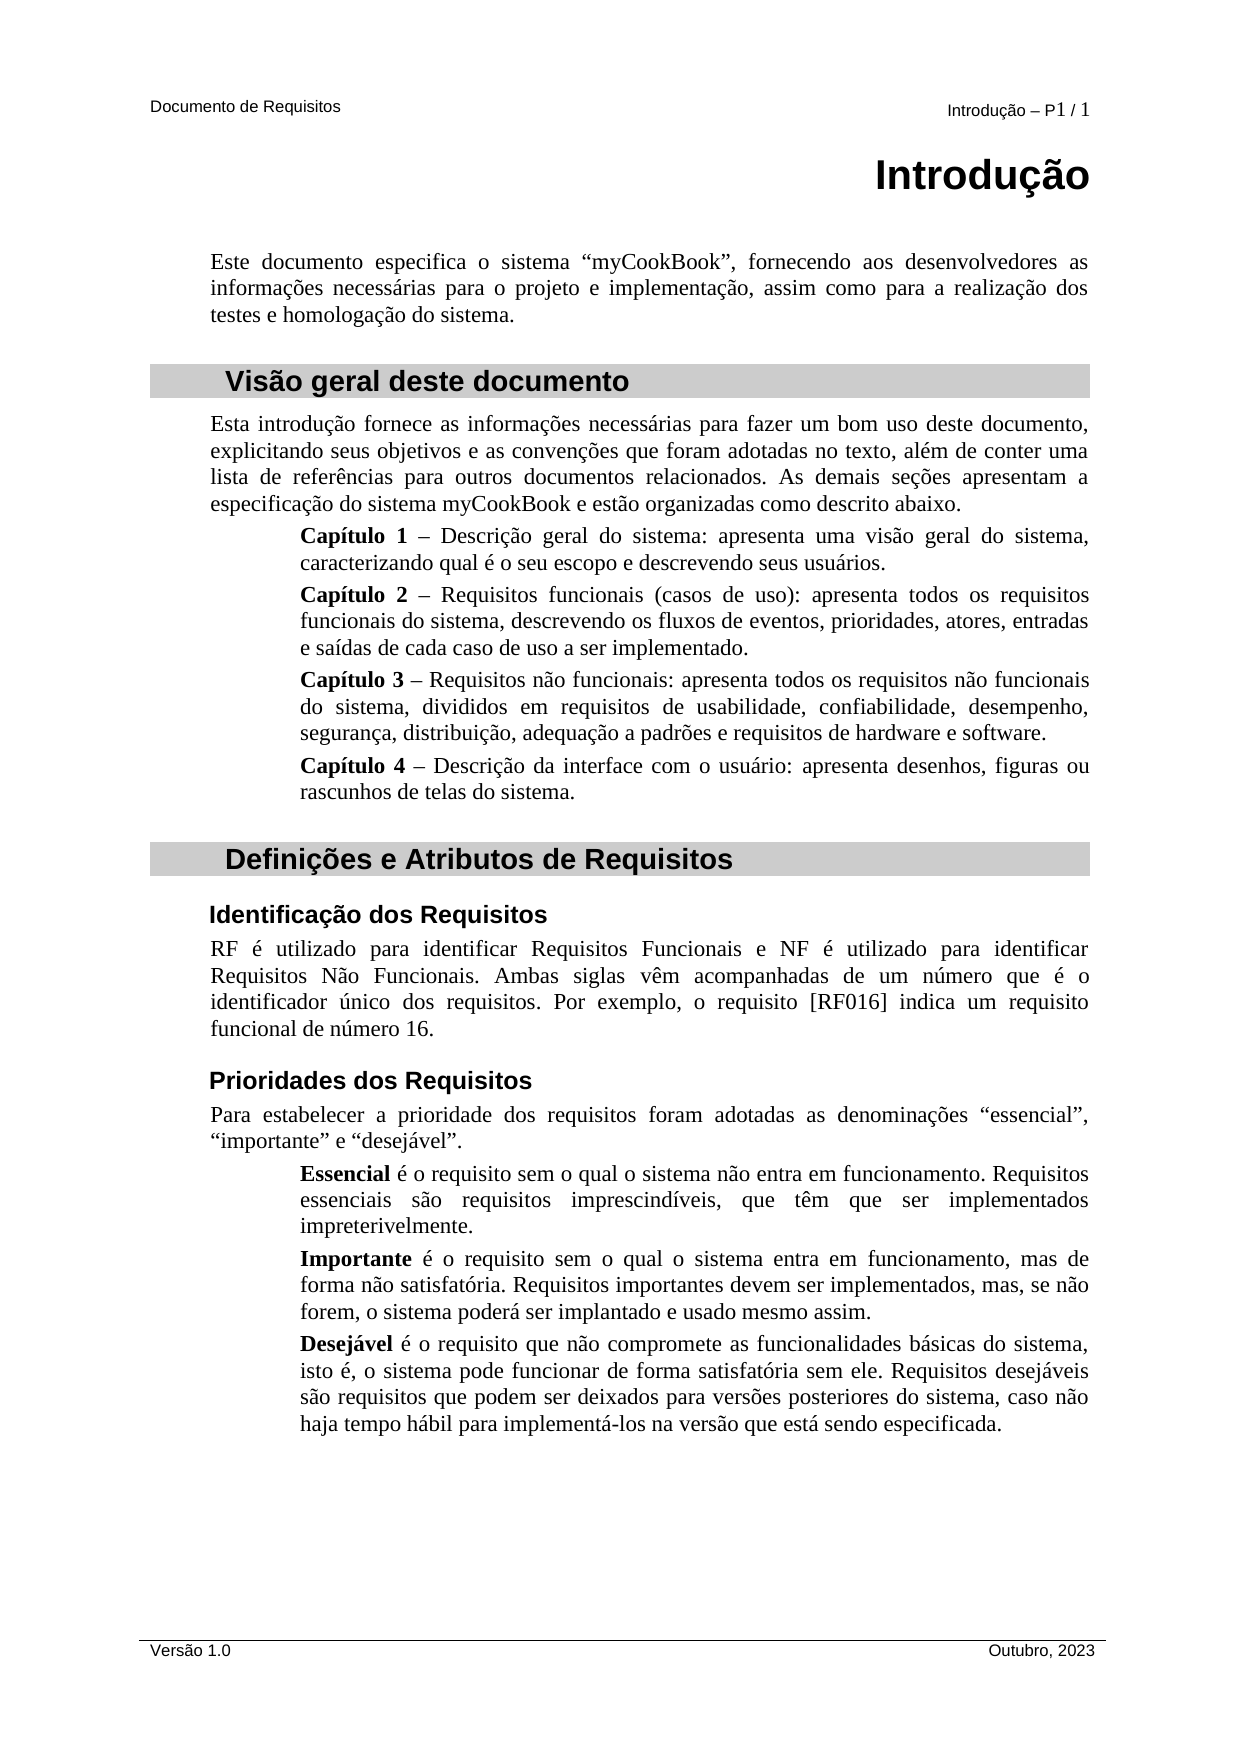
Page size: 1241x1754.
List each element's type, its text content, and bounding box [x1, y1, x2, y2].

text Capítulo 2 – Requisitos funcionais (casos de uso): apresenta todos os requisitos funcionais do sistema, descrevendo os fluxos de eventos, prioridades, atores, entradas e saídas de cada caso de uso a ser implementado. [300, 581, 1090, 660]
text RF é utilizado para identificar Requisitos Funcionais e NF é utilizado para identificar Requisitos Não Funcionais. Ambas siglas vêm acompanhadas de um número que é o identificador único dos requisitos. Por exemplo, o requisito [RF016] indica um requisito funcional de número 16. [210, 936, 1090, 1041]
text Capítulo 4 – Descrição da interface com o usuário: apresenta desenhos, figuras ou rascunhos de telas do sistema. [300, 752, 1090, 804]
text Identificação dos Requisitos [209, 901, 1090, 929]
list Definições e Atributos de Requisitos [150, 842, 1090, 876]
text Desejável é o requisito que não compromete as funcionalidades básicas do sistema, isto é, o sistema pode funcionar de forma satisfatória sem ele. Requisitos desejáveis são requisitos que podem ser deixados para versões posteriores do sistema, caso não haja tempo hábil para implementá-los na versão que está sendo especificada. [300, 1331, 1090, 1436]
text Capítulo 1 – Descrição geral do sistema: apresenta uma visão geral do sistema, caracterizando qual é o seu escopo e descrevendo seus usuários. [300, 522, 1090, 575]
text Para estabelecer a prioridade dos requisitos foram adotadas as denominações “essencial”, “importante” e “desejável”. [210, 1101, 1090, 1154]
list Visão geral deste documento [150, 364, 1090, 398]
text Importante é o requisito sem o qual o sistema entra em funcionamento, mas de forma não satisfatória. Requisitos importantes devem ser implementados, mas, se não forem, o sistema poderá ser implantado e usado mesmo assim. [300, 1245, 1090, 1324]
text Prioridades dos Requisitos [209, 1066, 1090, 1095]
text Este documento especifica o sistema “myCookBook”, fornecendo aos desenvolvedores as informações necessárias para o projeto e implementação, assim como para a realização dos testes e homologação do sistema. [210, 248, 1090, 327]
text Esta introdução fornece as informações necessárias para fazer um bom uso deste documento, explicitando seus objetivos e as convenções que foram adotadas no texto, além de conter uma lista de referências para outros documentos relacionados. As demais seções apresentam a especificação do sistema myCookBook e estão organizadas como descrito abaixo. [210, 411, 1090, 516]
text Capítulo 3 – Requisitos não funcionais: apresenta todos os requisitos não funcionais do sistema, divididos em requisitos de usabilidade, confiabilidade, desempenho, segurança, distribuição, adequação a padrões e requisitos de hardware e software. [300, 666, 1090, 746]
list Introdução [150, 150, 1090, 198]
text Essencial é o requisito sem o qual o sistema não entra em funcionamento. Requisitos essenciais são requisitos imprescindíveis, que têm que ser implementados impreterivelmente. [300, 1160, 1090, 1239]
